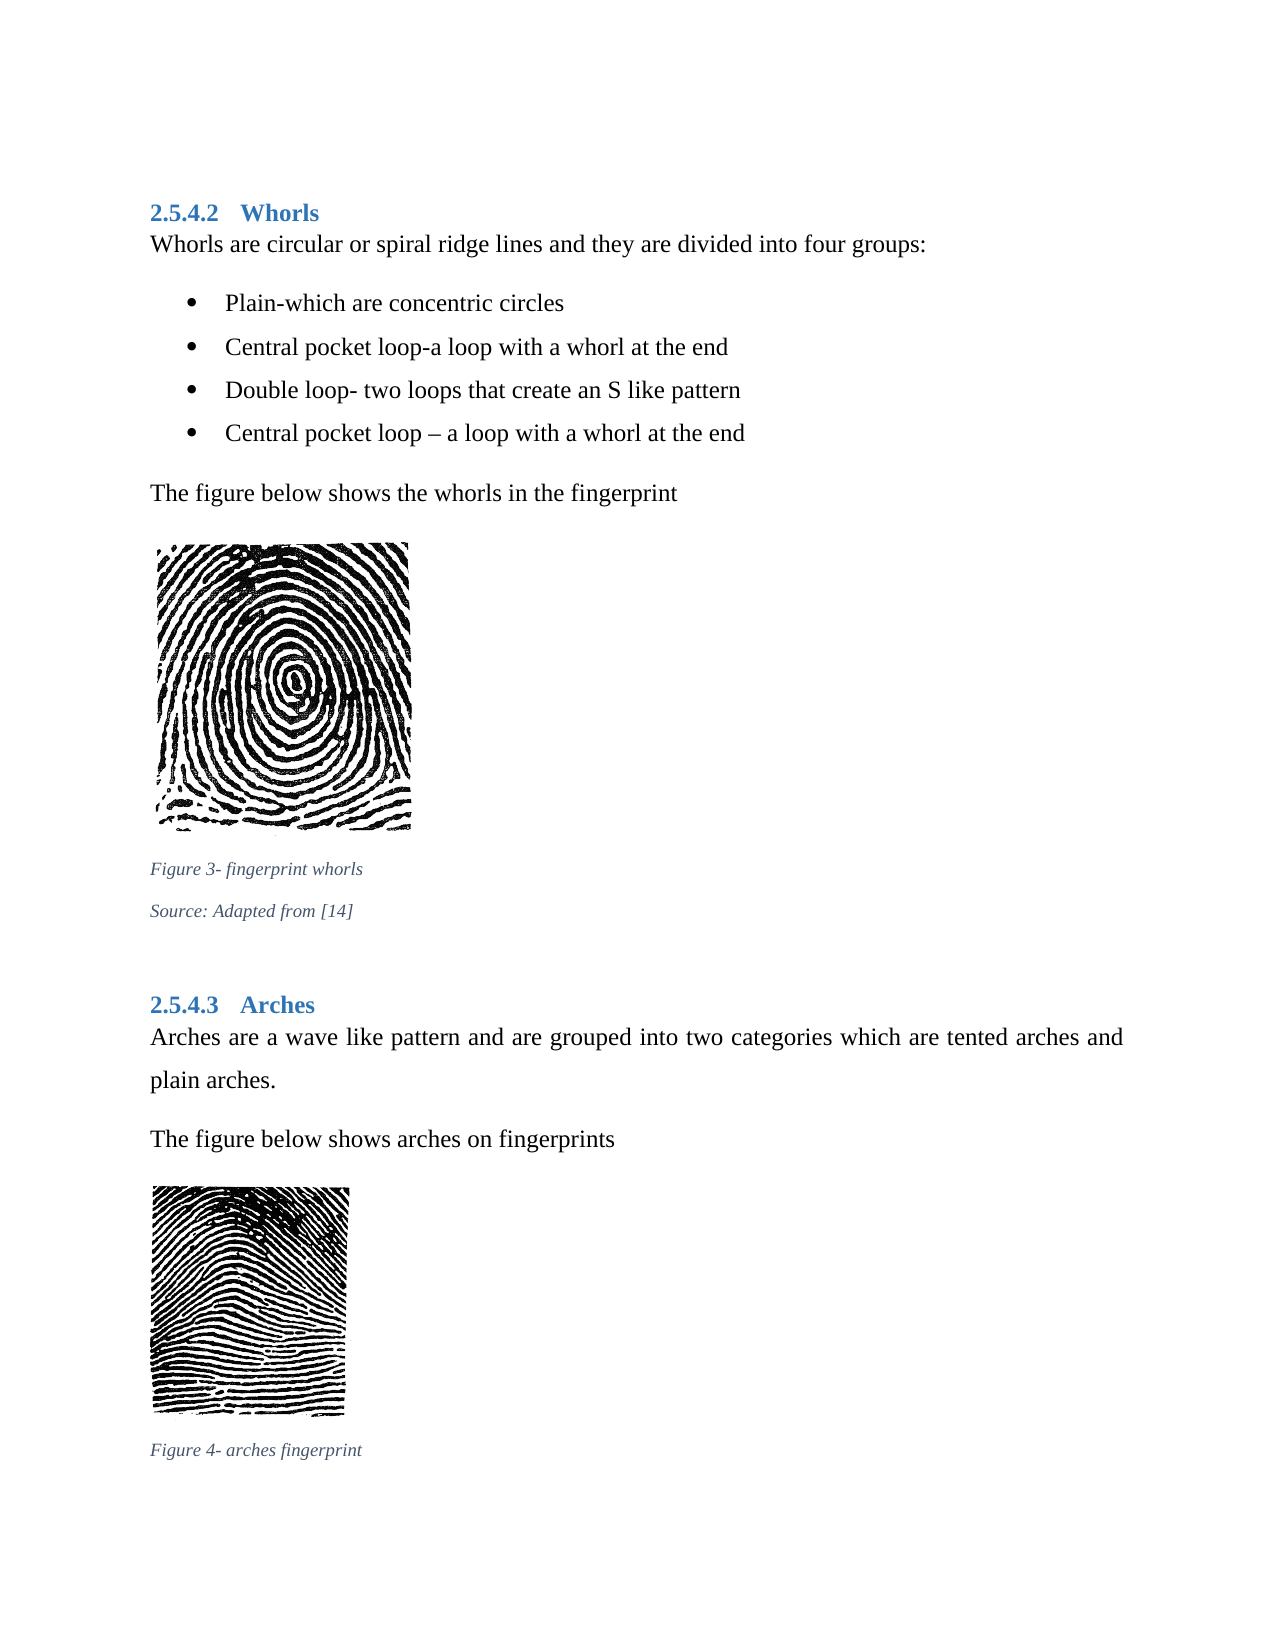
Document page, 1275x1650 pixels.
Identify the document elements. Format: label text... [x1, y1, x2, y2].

text Arches are a wave like pattern and are grouped into two categories which are tented arches and plain arches. [150, 1022, 1125, 1093]
text The figure below shows the whorls in the fingerprint [150, 478, 1125, 506]
subtitle Whorls [150, 198, 1125, 226]
list Central pocket loop – a loop with a whorl at the end [187, 418, 1125, 447]
picture [150, 1184, 352, 1421]
subtitle Arches [150, 991, 1125, 1019]
list Double loop- two loops that create an S like pattern [187, 375, 1125, 403]
text Whorls are circular or spiral ridge lines and they are divided into four groups: [150, 229, 1125, 257]
list Central pocket loop-a loop with a whorl at the end [187, 332, 1125, 360]
picture [150, 537, 417, 839]
text Source: Adapted from [14] [150, 900, 1125, 922]
list Plain-which are concentric circles [187, 288, 1125, 317]
text The figure below shows arches on fingerprints [150, 1124, 1125, 1153]
